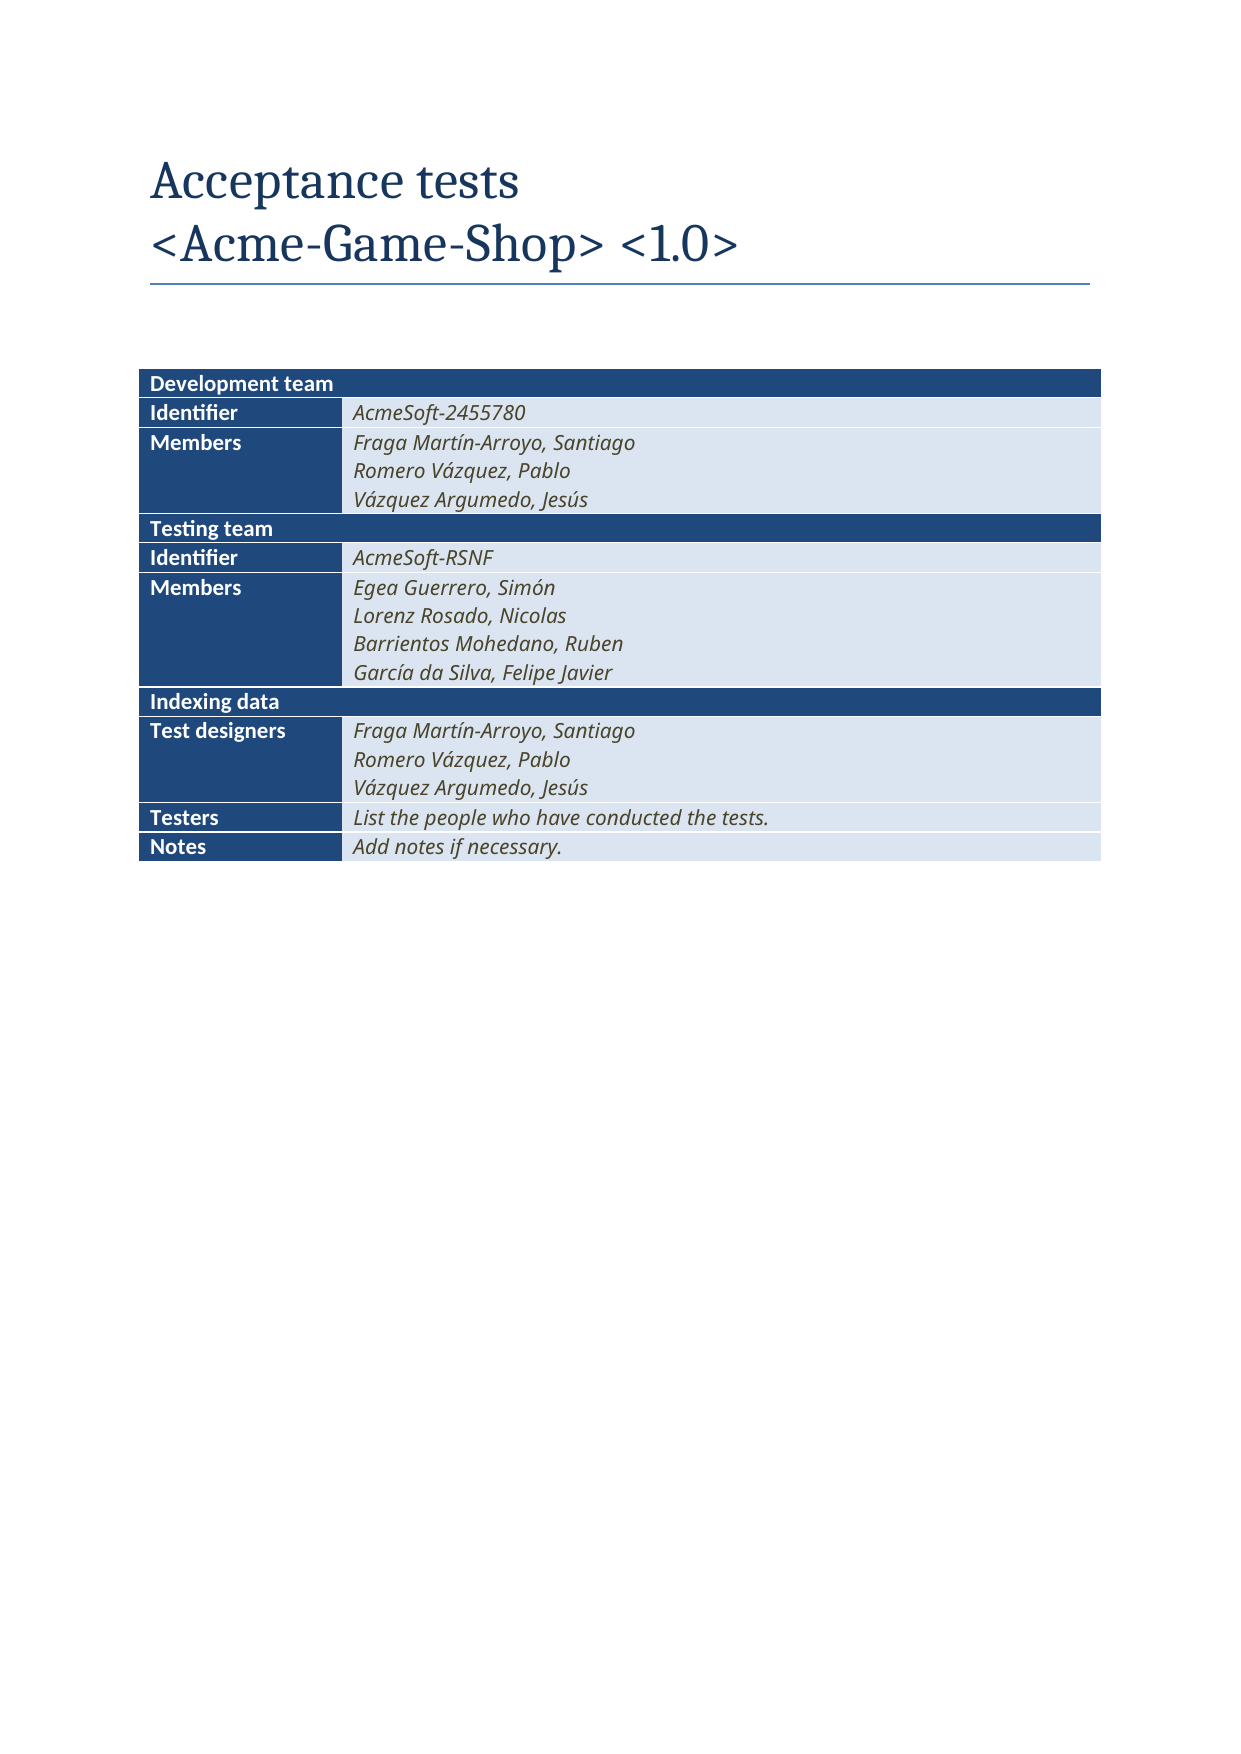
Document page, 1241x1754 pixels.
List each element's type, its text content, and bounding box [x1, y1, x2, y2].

table_cell Notes [139, 833, 342, 861]
table_cell Fraga Martín-Arroyo, Santiago Romero Vázquez, Pablo Vázquez Argumedo, Jesús [342, 717, 1101, 802]
table_cell Indexing data [139, 688, 1101, 716]
table_cell Egea Guerrero, Simón Lorenz Rosado, Nicolas Barrientos Mohedano, Ruben García da Silva, Felipe Javier [342, 573, 1101, 686]
table_cell Members [139, 428, 342, 513]
table_cell List the people who have conducted the tests. [342, 803, 1101, 831]
table_cell Identifier [139, 398, 342, 427]
table_cell Test designers [139, 717, 342, 802]
table_cell Add notes if necessary. [342, 833, 1101, 861]
table_header Development team [139, 369, 1101, 397]
table_cell Fraga Martín-Arroyo, Santiago Romero Vázquez, Pablo Vázquez Argumedo, Jesús [342, 428, 1101, 513]
title Acceptance tests <Acme-Game-Shop> <1.0> [150, 150, 1090, 283]
table_cell AcmeSoft-RSNF [342, 543, 1101, 572]
table_cell Testing team [139, 514, 1101, 542]
table_cell Members [139, 573, 342, 686]
table_cell Testers [139, 803, 342, 831]
table_cell AcmeSoft-2455780 [342, 398, 1101, 427]
table_cell Identifier [139, 543, 342, 572]
